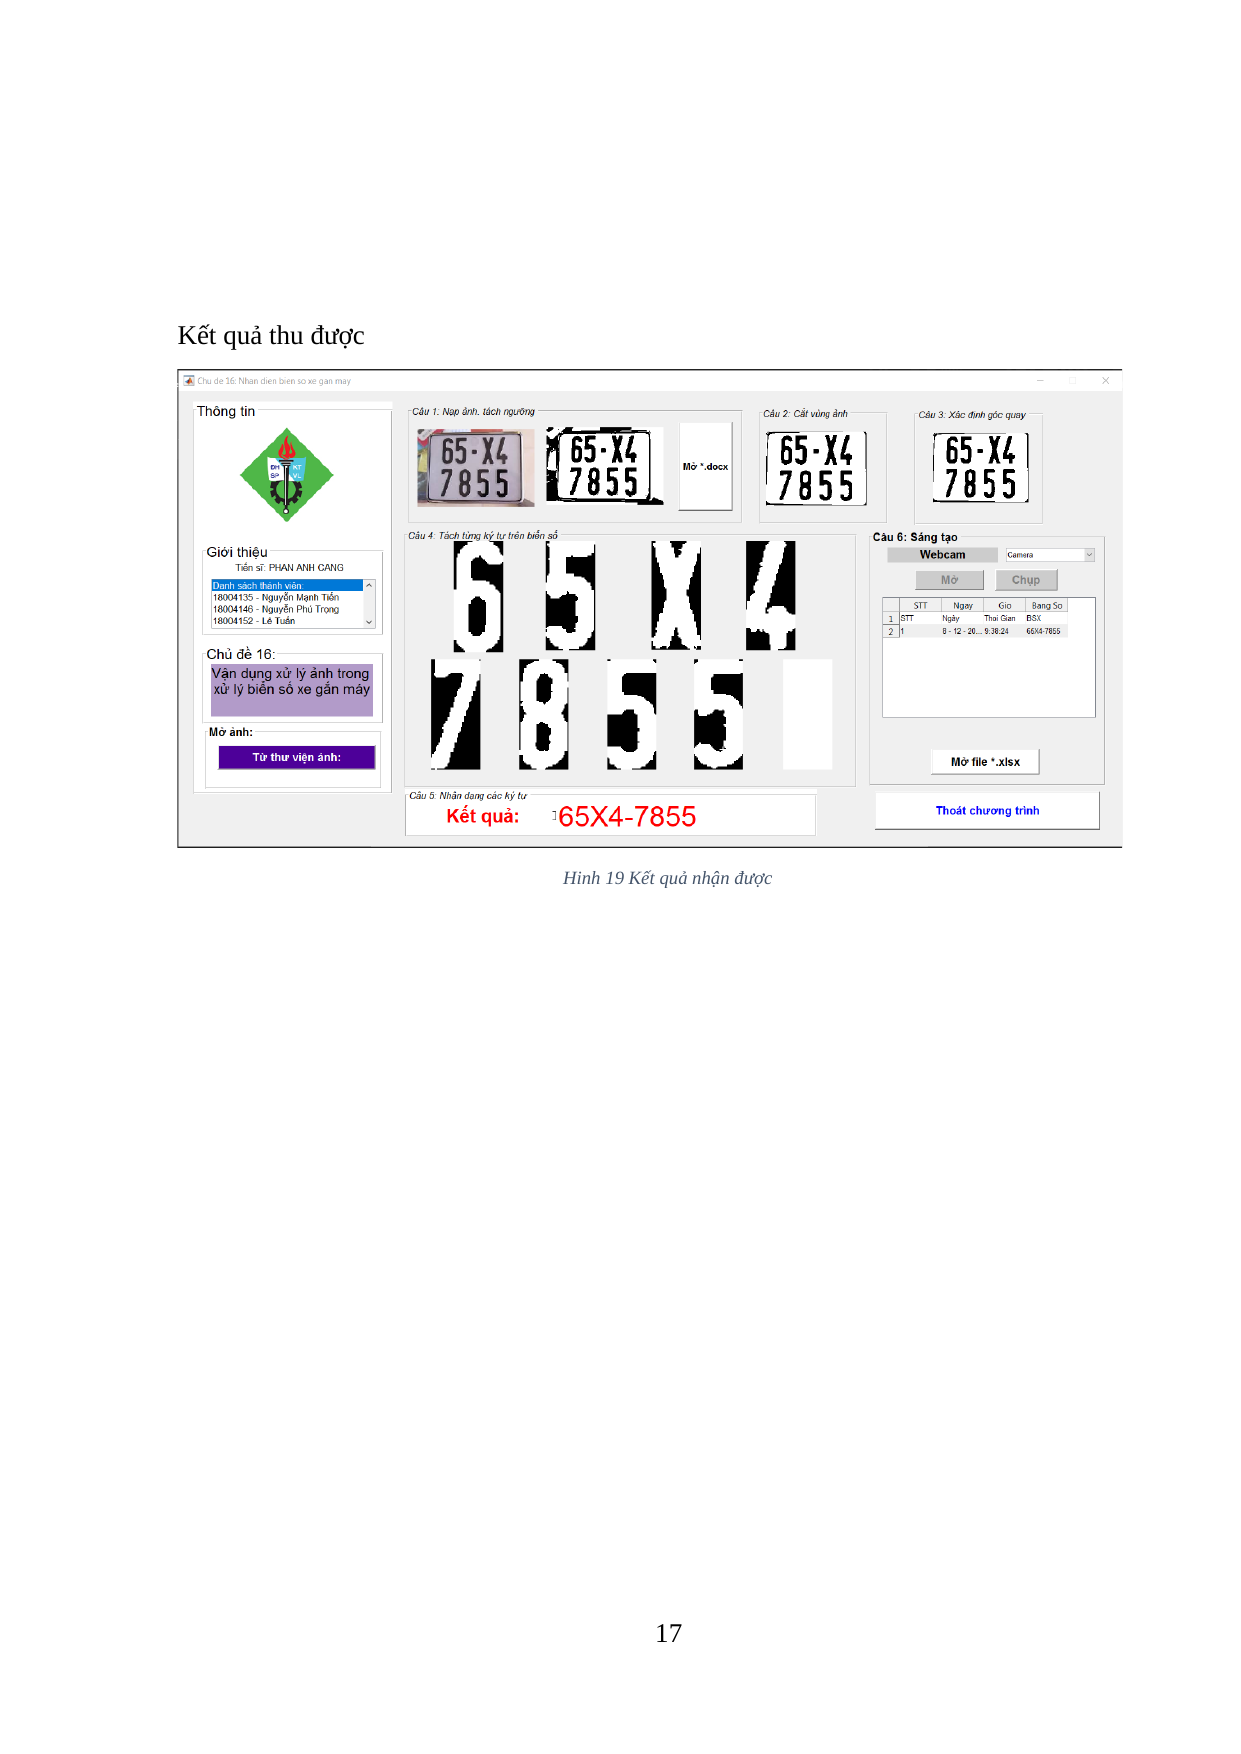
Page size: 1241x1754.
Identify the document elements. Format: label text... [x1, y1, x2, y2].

text Kết quả thu được [177, 319, 1122, 350]
picture [177, 369, 1123, 848]
